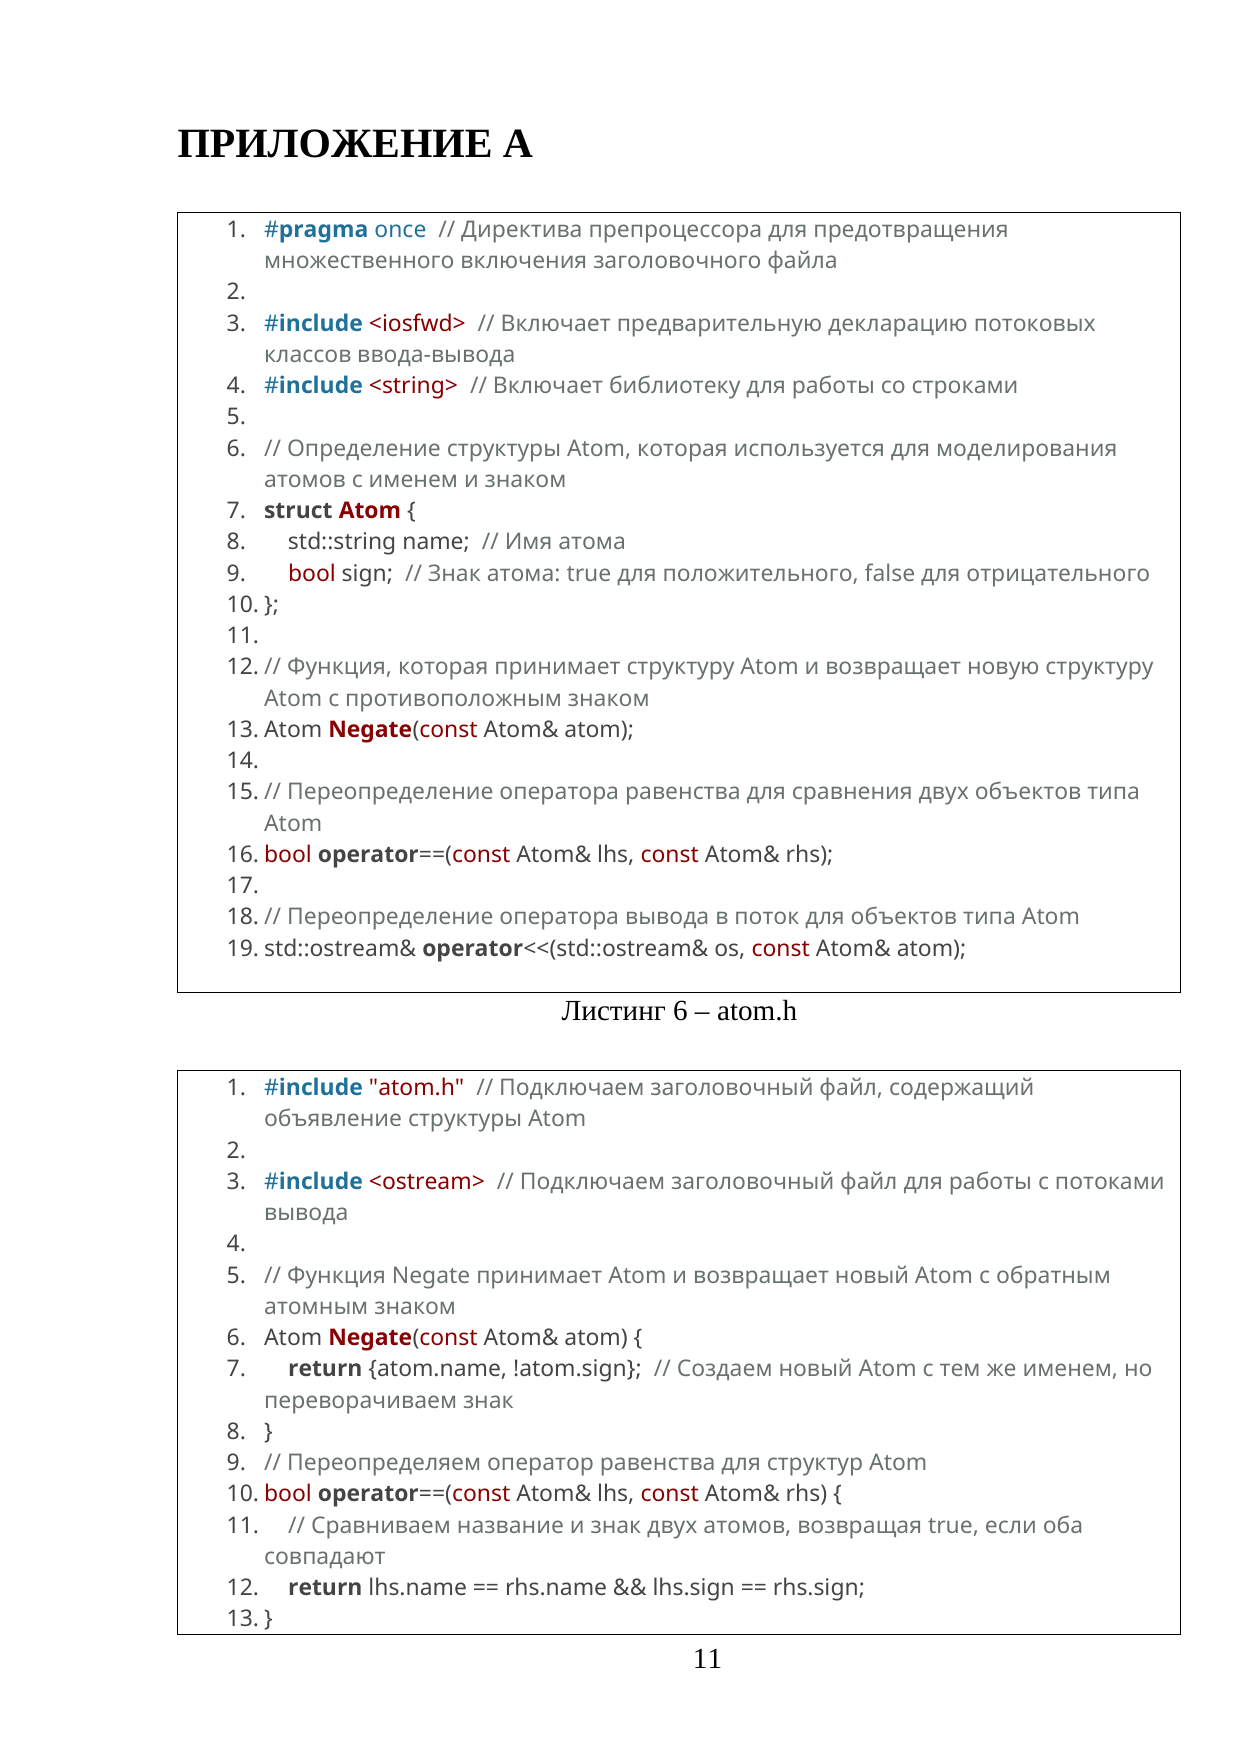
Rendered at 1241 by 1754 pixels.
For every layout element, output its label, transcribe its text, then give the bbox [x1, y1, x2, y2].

subtitle ПРИЛОЖЕНИЕ А [177, 118, 1181, 166]
text Листинг 6 – atom.h [177, 993, 1181, 1027]
table_header #pragma once // Директива препроцессора для предотвращения множественного включения заголовочного файла #include <iosfwd> // Включает предварительную декларацию потоковых классов ввода-вывода #include <string> // Включает библиотеку для работы со строками // Определение структуры Atom, которая используется для моделирования атомов с именем и знаком struct Atom { std::string name; // Имя атома bool sign; // Знак атома: true для положительного, false для отрицательного }; // Функция, которая принимает структуру Atom и возвращает новую структуру Atom с противоположным знаком Atom Negate(const Atom& atom); // Переопределение оператора равенства для сравнения двух объектов типа Atom bool operator==(const Atom& lhs, const Atom& rhs); // Переопределение оператора вывода в поток для объектов типа Atom std::ostream& operator<<(std::ostream& os, const Atom& atom); [178, 213, 1180, 992]
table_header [178, 1071, 1180, 1634]
